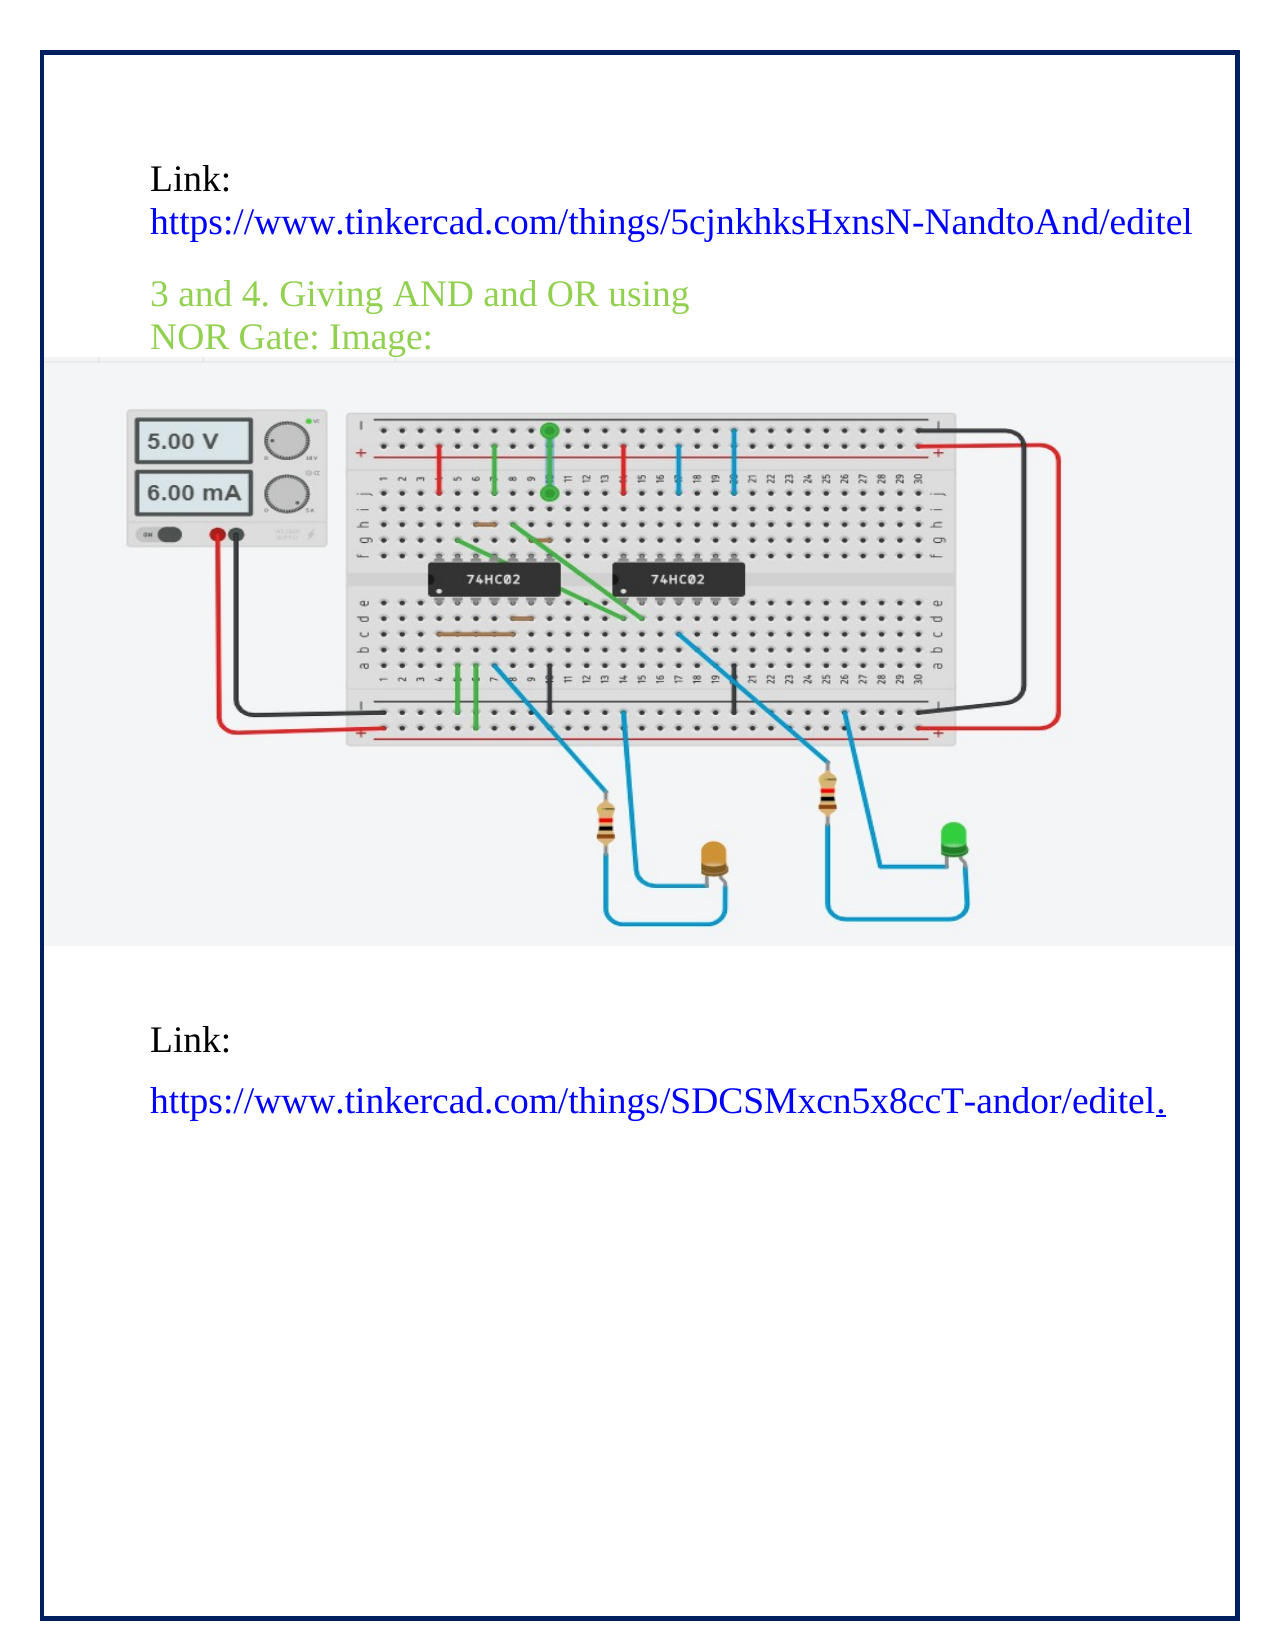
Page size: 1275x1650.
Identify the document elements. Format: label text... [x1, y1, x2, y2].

text 3 and 4. Giving AND and OR using NOR Gate: Image: [150, 271, 696, 357]
text Link: [150, 1030, 1235, 1059]
picture [44, 357, 1235, 946]
text Link: https://www.tinkercad.com/things/5cjnkhksHxnsN-NandtoAnd/editel [150, 156, 1235, 242]
text https://www.tinkercad.com/things/SDCSMxcn5x8ccT-andor/editel. [150, 1090, 1235, 1119]
